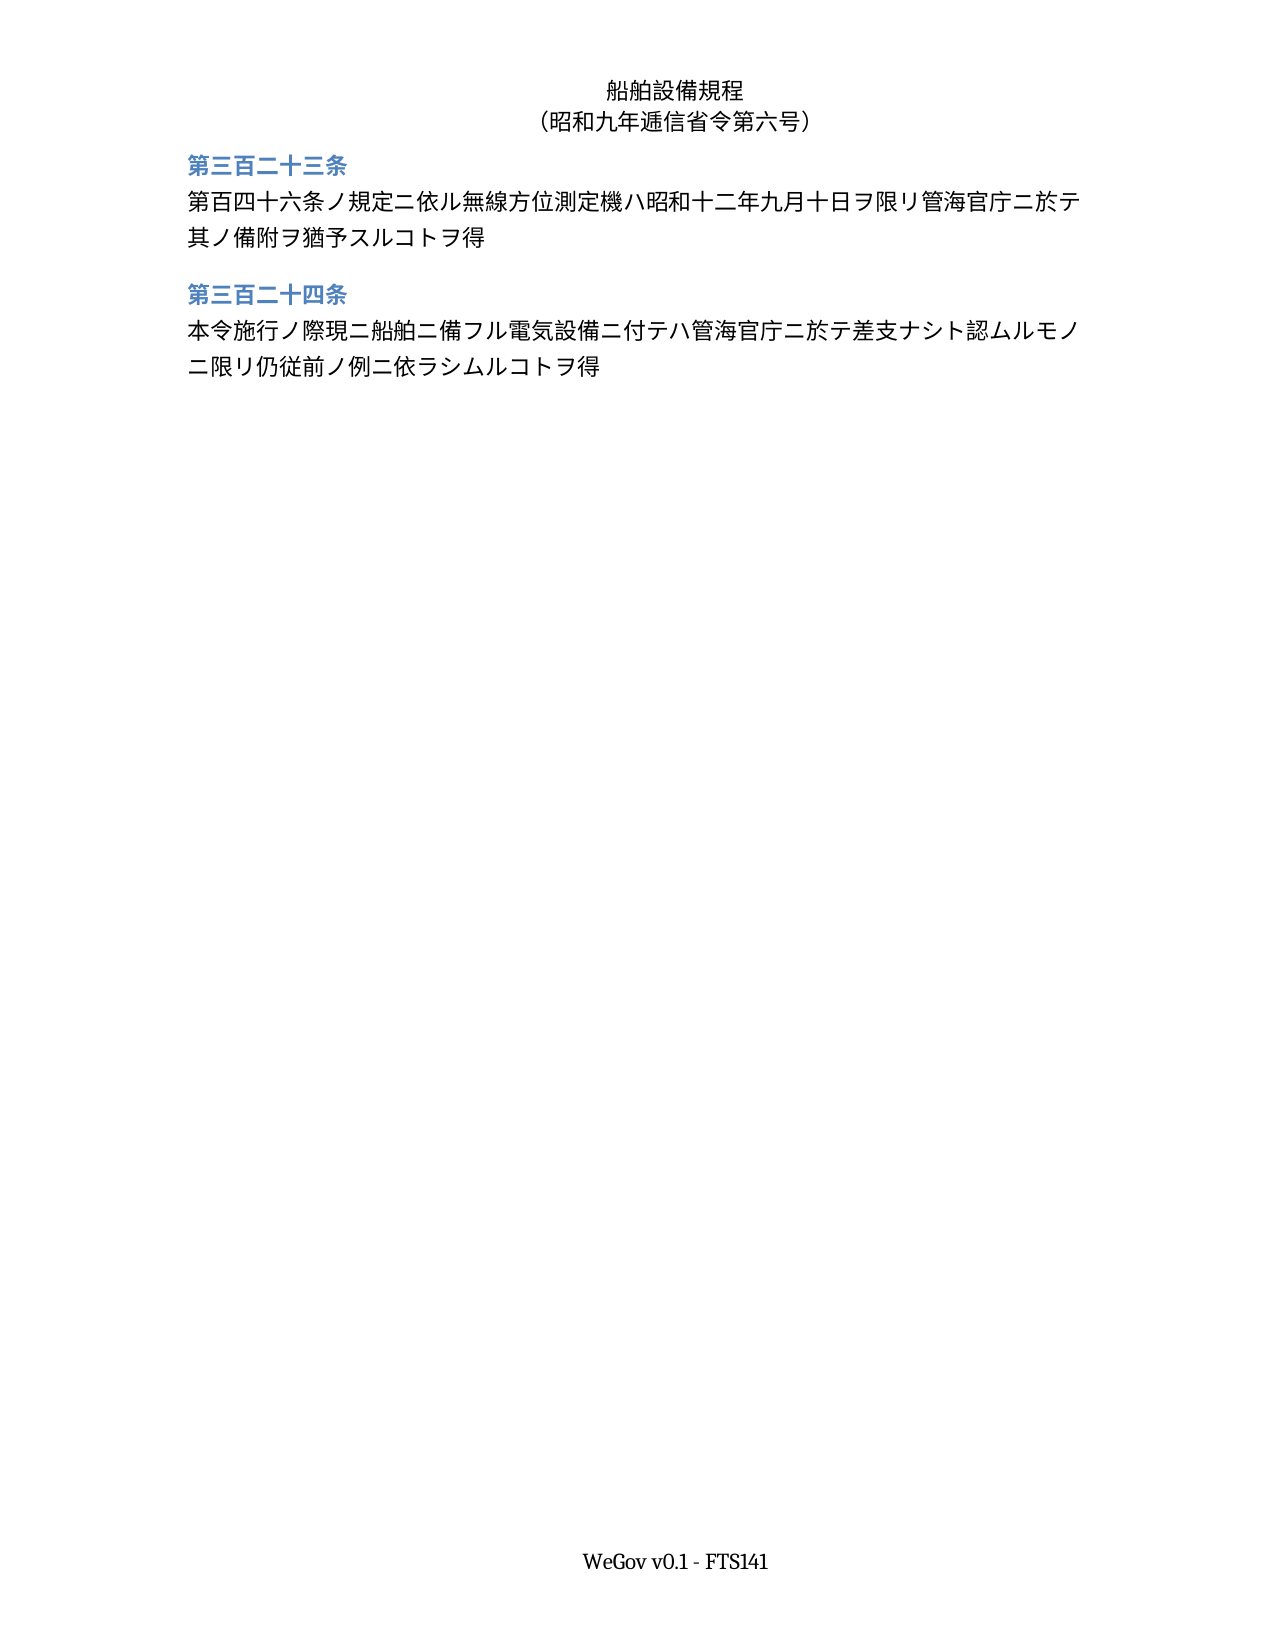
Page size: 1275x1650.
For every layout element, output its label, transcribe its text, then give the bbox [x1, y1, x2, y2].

subtitle 第三百二十三条 [187, 150, 1087, 181]
text 第百四十六条ノ規定ニ依ル無線方位測定機ハ昭和十二年九月十日ヲ限リ管海官庁ニ於テ其ノ備附ヲ猶予スルコトヲ得 [187, 186, 1087, 253]
text 本令施行ノ際現ニ船舶ニ備フル電気設備ニ付テハ管海官庁ニ於テ差支ナシト認ムルモノニ限リ仍従前ノ例ニ依ラシムルコトヲ得 [187, 314, 1087, 382]
subtitle 第三百二十四条 [187, 279, 1087, 310]
